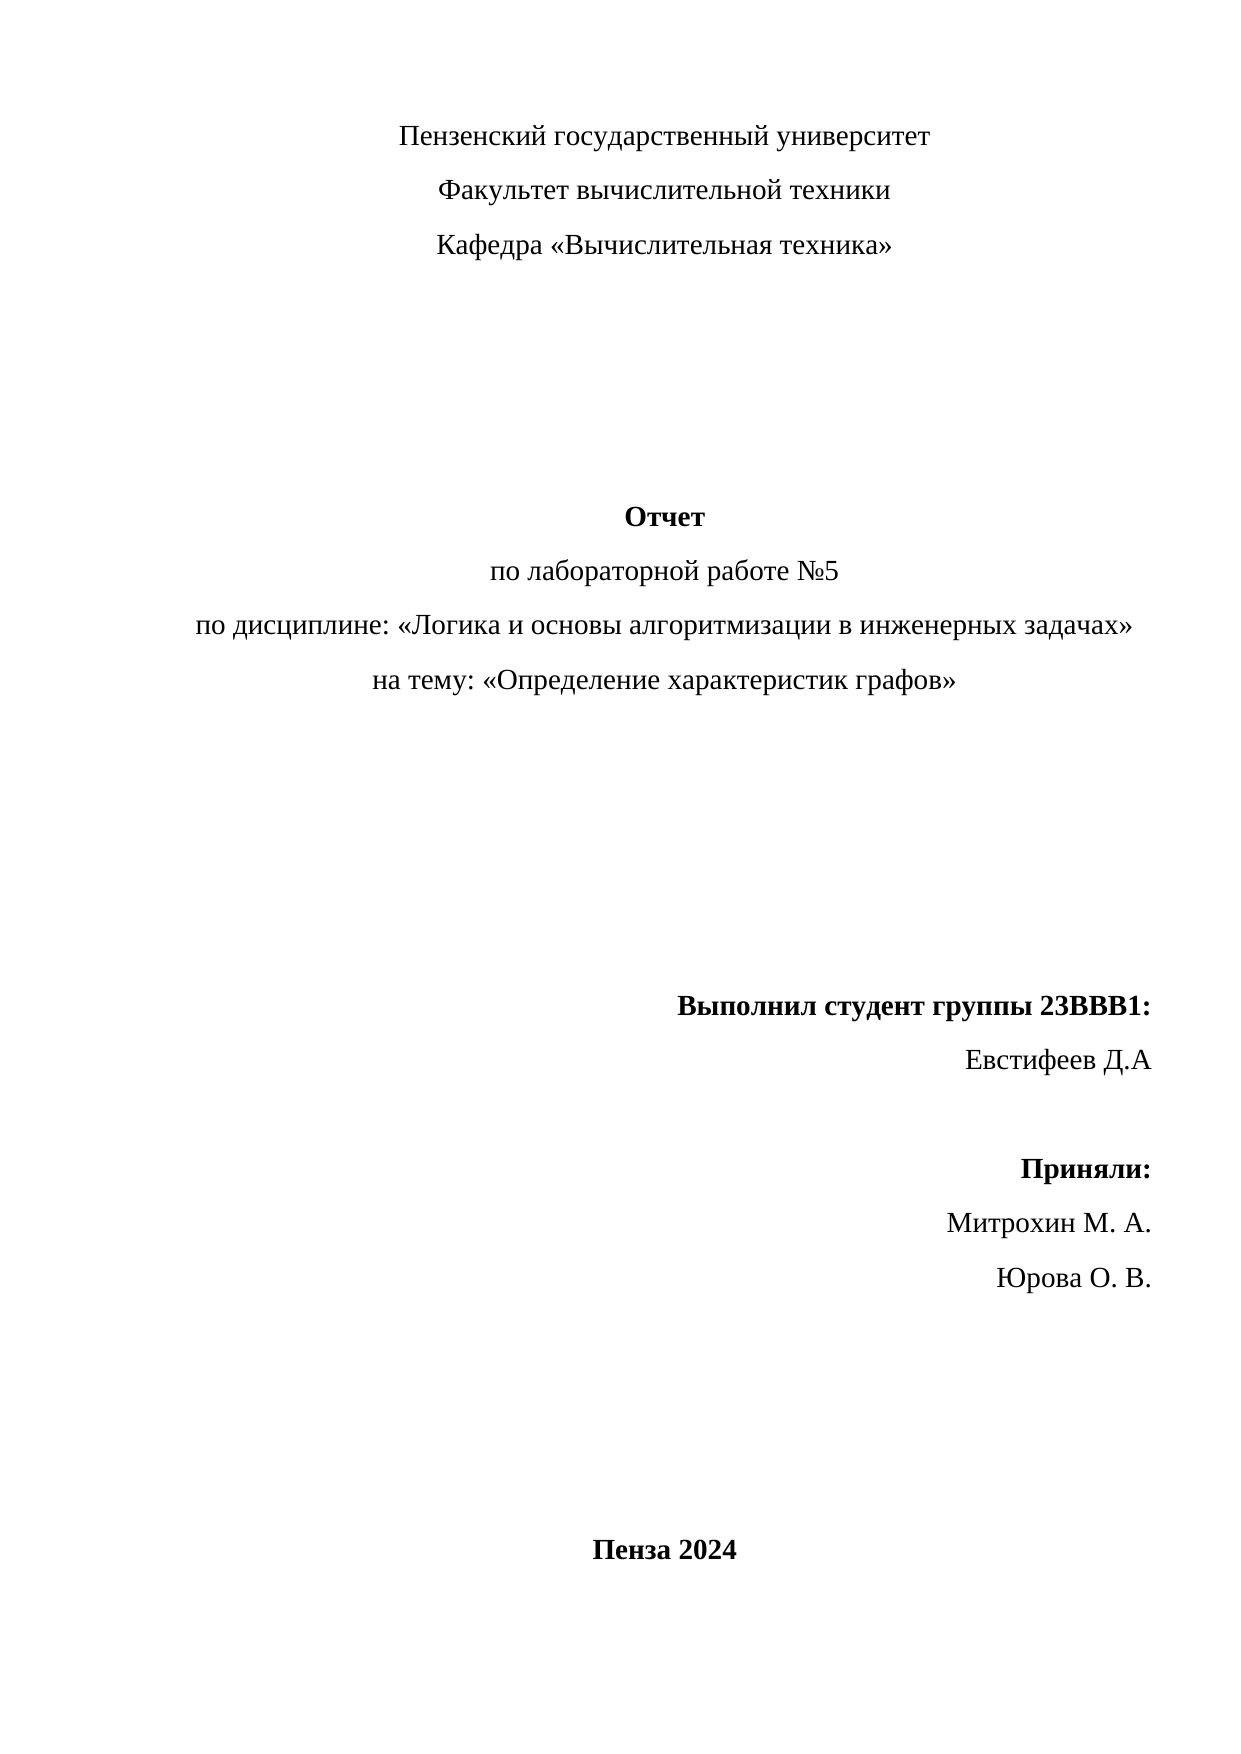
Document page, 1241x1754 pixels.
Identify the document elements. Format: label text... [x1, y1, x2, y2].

text Евстифеев Д.А [177, 1042, 1152, 1076]
text Юрова О. В. [177, 1260, 1152, 1293]
text Выполнил студент группы 23ВВВ1: [177, 988, 1152, 1022]
text на тему: «Определение характеристик графов» [177, 662, 1152, 695]
text Пенза 2024 [177, 1532, 1152, 1565]
text по дисциплине: «Логика и основы алгоритмизации в инженерных задачах» [177, 607, 1152, 641]
text Отчет [177, 499, 1152, 532]
text Приняли: [177, 1151, 1152, 1185]
text Кафедра «Вычислительная техника» [177, 227, 1152, 260]
text по лабораторной работе №5 [177, 553, 1152, 587]
text Пензенский государственный университет [177, 118, 1152, 152]
text Факультет вычислительной техники [177, 172, 1152, 206]
text Митрохин М. А. [177, 1206, 1152, 1239]
